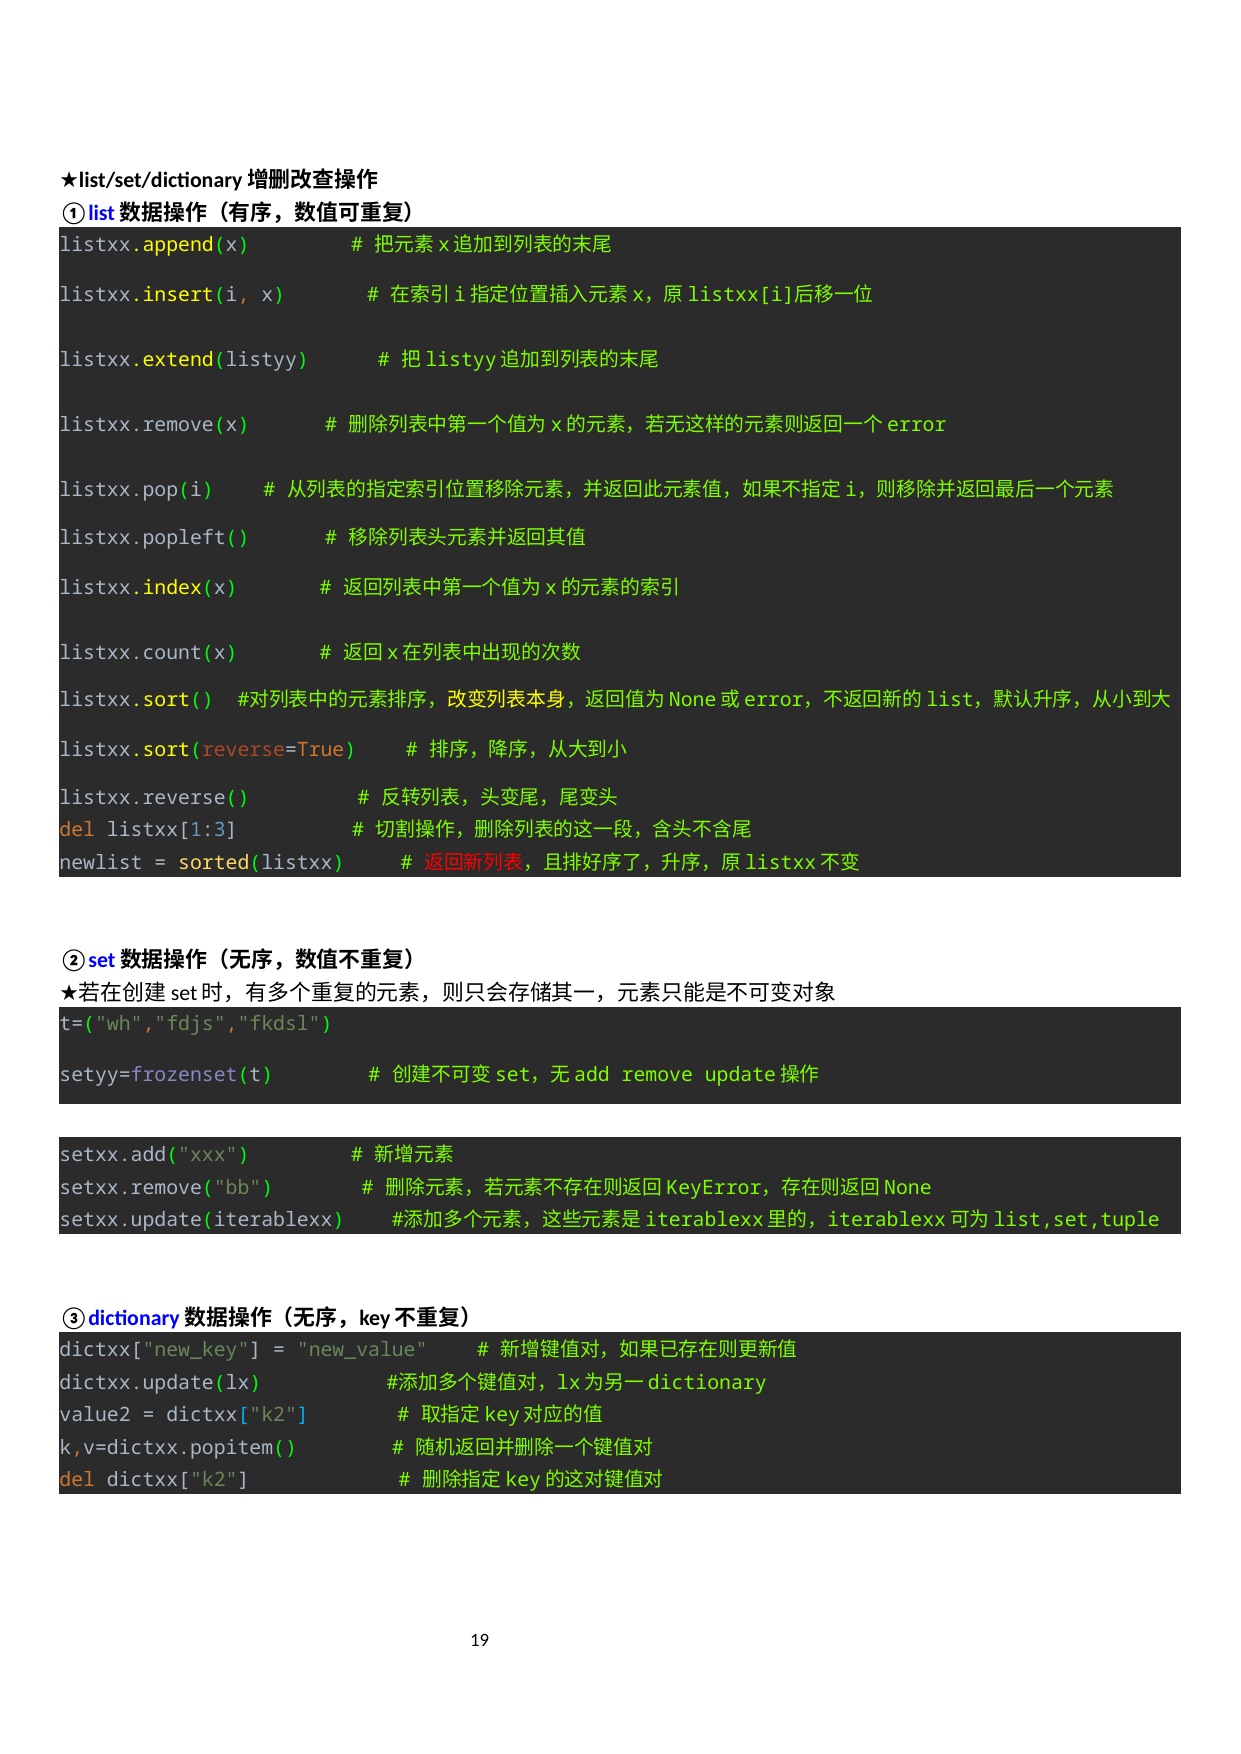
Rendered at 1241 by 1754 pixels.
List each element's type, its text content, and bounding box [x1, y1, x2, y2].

text ①list数据操作（有序，数值可重复） [59, 194, 1181, 227]
text dictxx.update(lx) #添加多个键值对，lx为另一dictionary [59, 1364, 1181, 1397]
text newlist = sorted(listxx) # 返回新列表，且排好序了，升序，原listxx不变 [59, 844, 1181, 877]
text listxx.append(x) # 把元素x追加到列表的末尾 listxx.insert(i, x) # 在索引i指定位置插入元素x，原listxx[i]后移一位 listxx.extend(listyy) # 把listyy追加到列表的末尾 listxx.remove(x) # 删除列表中第一个值为x的元素，若无这样的元素则返回一个error listxx.pop(i) # 从列表的指定索引位置移除元素，并返回此元素值，如果不指定i，则移除并返回最后一个元素 [59, 227, 1181, 519]
text ②set数据操作（无序，数值不重复） [59, 942, 1181, 974]
text setxx.remove("bb") # 删除元素，若元素不存在则返回KeyError，存在则返回None [59, 1169, 1181, 1202]
text setxx.update(iterablexx) #添加多个元素，这些元素是iterablexx里的，iterablexx可为list,set,tuple [59, 1202, 1181, 1234]
text k,v=dictxx.popitem() # 随机返回并删除一个键值对 [59, 1429, 1181, 1462]
text t=("wh","fdjs","fkdsl") setyy=frozenset(t) # 创建不可变set，无add remove update操作 [59, 1007, 1181, 1104]
text del dictxx["k2"] # 删除指定key的这对键值对 [59, 1462, 1181, 1494]
text ③dictionary数据操作（无序，key不重复） [59, 1299, 1181, 1332]
text listxx.popleft() # 移除列表头元素并返回其值 listxx.index(x) # 返回列表中第一个值为x的元素的索引 listxx.count(x) # 返回x在列表中出现的次数 listxx.sort() #对列表中的元素排序，改变列表本身，返回值为None或error，不返回新的list，默认升序，从小到大 listxx.sort(reverse=True) # 排序，降序，从大到小 [59, 519, 1181, 779]
text del listxx[1:3] # 切割操作，删除列表的这一段，含头不含尾 [59, 812, 1181, 844]
text listxx.reverse() # 反转列表，头变尾，尾变头 [59, 779, 1181, 812]
text ★list/set/dictionary增删改查操作 [59, 162, 1181, 194]
text ★若在创建set时，有多个重复的元素，则只会存储其一，元素只能是不可变对象 [59, 974, 1181, 1007]
text dictxx["new_key"] = "new_value" # 新增键值对，如果已存在则更新值 [59, 1332, 1181, 1364]
text setxx.add("xxx") # 新增元素 [59, 1137, 1181, 1169]
text value2 = dictxx["k2"] # 取指定key对应的值 [59, 1397, 1181, 1429]
